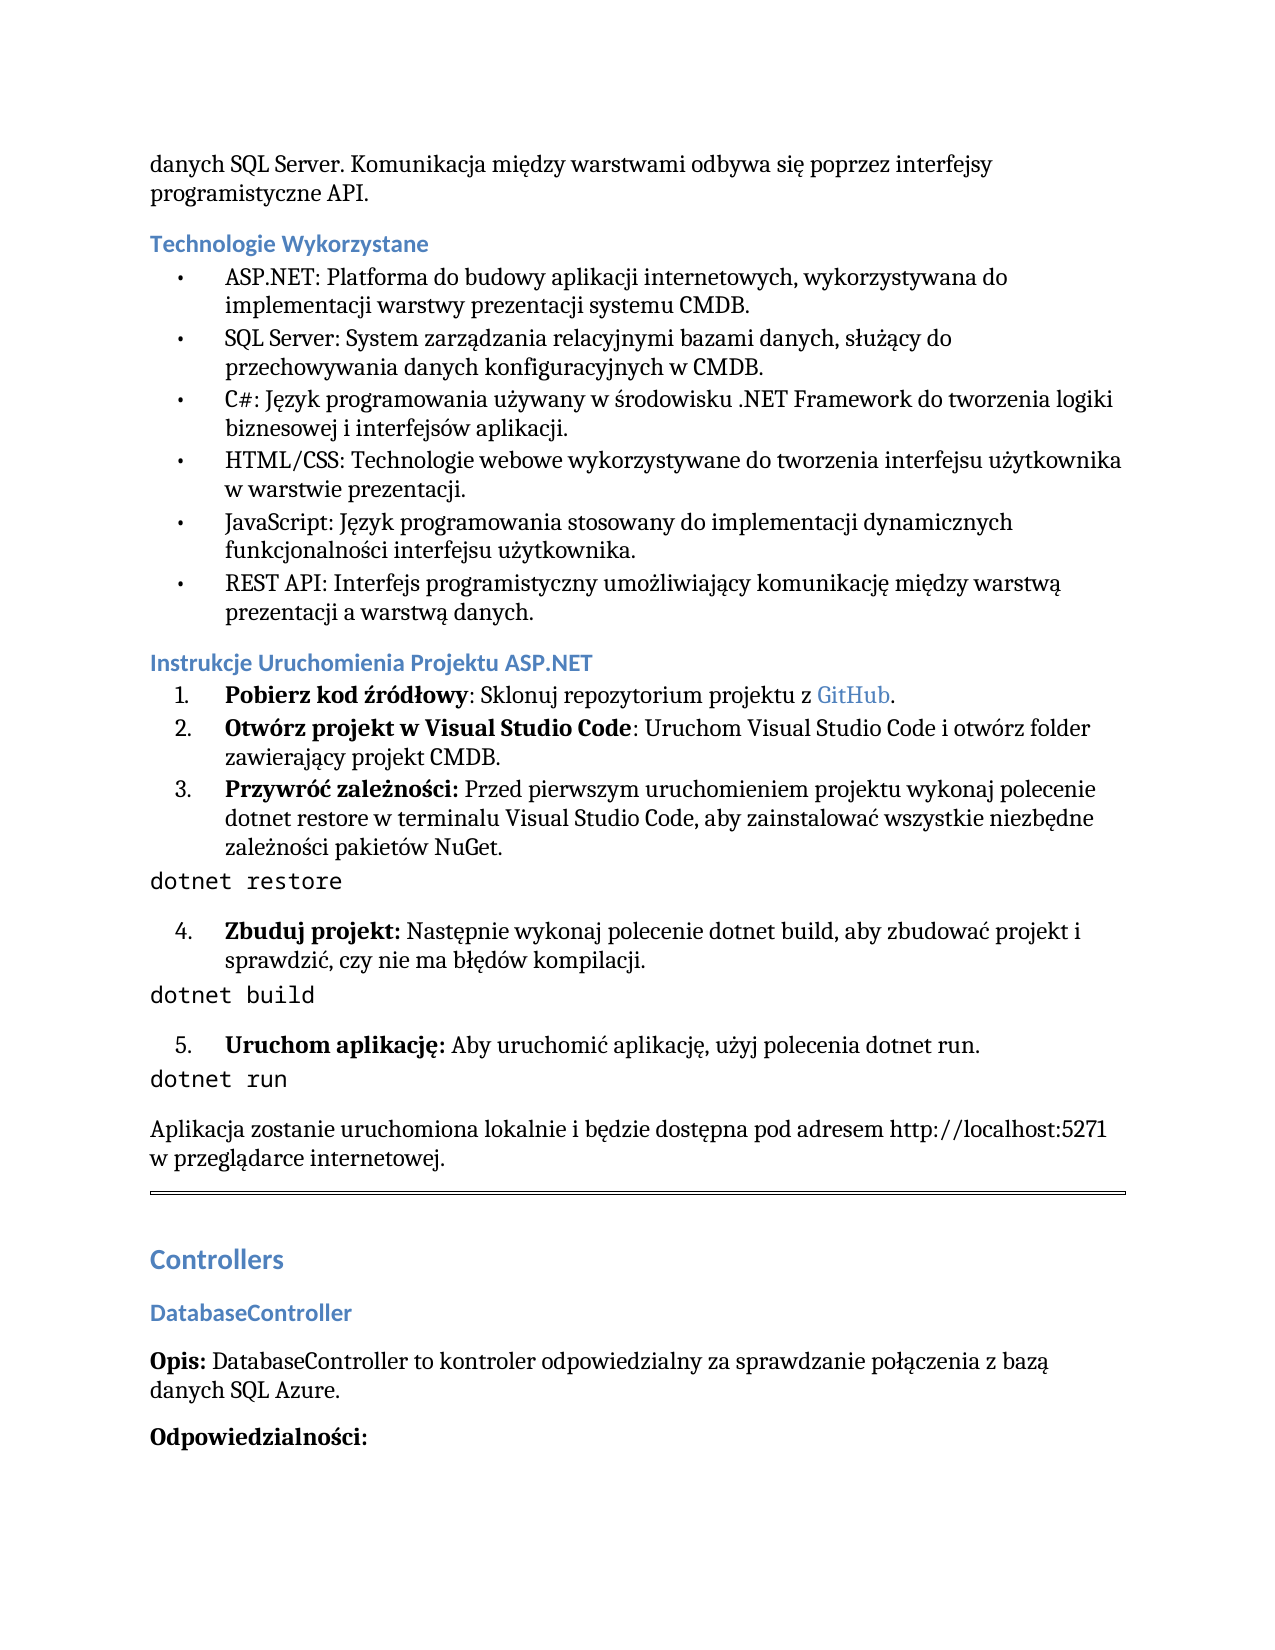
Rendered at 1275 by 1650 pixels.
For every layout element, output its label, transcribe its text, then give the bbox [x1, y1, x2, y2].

subtitle Instrukcje Uruchomienia Projektu ASP.NET [150, 647, 1125, 678]
text Odpowiedzialności: [150, 1423, 1125, 1452]
list HTML/CSS: Technologie webowe wykorzystywane do tworzenia interfejsu użytkownika w warstwie prezentacji. [175, 446, 1125, 504]
subtitle Technologie Wykorzystane [150, 228, 1125, 259]
list Przywróć zależności: Przed pierwszym uruchomieniem projektu wykonaj polecenie dotnet restore w terminalu Visual Studio Code, aby zainstalować wszystkie niezbędne zależności pakietów NuGet. [175, 775, 1125, 861]
subtitle Controllers [150, 1241, 1125, 1277]
list JavaScript: Język programowania stosowany do implementacji dynamicznych funkcjonalności interfejsu użytkownika. [175, 508, 1125, 565]
text Aplikacja zostanie uruchomiona lokalnie i będzie dostępna pod adresem http://localhost:5271 w przeglądarce internetowej. [150, 1115, 1125, 1173]
list ASP.NET: Platforma do budowy aplikacji internetowych, wykorzystywana do implementacji warstwy prezentacji systemu CMDB. [175, 263, 1125, 320]
list C#: Język programowania używany w środowisku .NET Framework do tworzenia logiki biznesowej i interfejsów aplikacji. [175, 385, 1125, 443]
subtitle DatabaseController [150, 1297, 1125, 1328]
list Zbuduj projekt: Następnie wykonaj polecenie dotnet build, aby zbudować projekt i sprawdzić, czy nie ma błędów kompilacji. [175, 917, 1125, 975]
list REST API: Interfejs programistyczny umożliwiający komunikację między warstwą prezentacji a warstwą danych. [175, 569, 1125, 626]
list SQL Server: System zarządzania relacyjnymi bazami danych, służący do przechowywania danych konfiguracyjnych w CMDB. [175, 324, 1125, 381]
text dotnet build [150, 978, 1125, 1010]
list Pobierz kod źródłowy: Sklonuj repozytorium projektu z GitHub. [175, 681, 1125, 710]
list Uruchom aplikację: Aby uruchomić aplikację, użyj polecenia dotnet run. [175, 1031, 1125, 1059]
text dotnet run [150, 1063, 1125, 1094]
text dotnet restore [150, 865, 1125, 896]
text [150, 150, 1125, 207]
text Opis: DatabaseController to kontroler odpowiedzialny za sprawdzanie połączenia z bazą danych SQL Azure. [150, 1347, 1125, 1404]
list Otwórz projekt w Visual Studio Code: Uruchom Visual Studio Code i otwórz folder zawierający projekt CMDB. [175, 714, 1125, 771]
